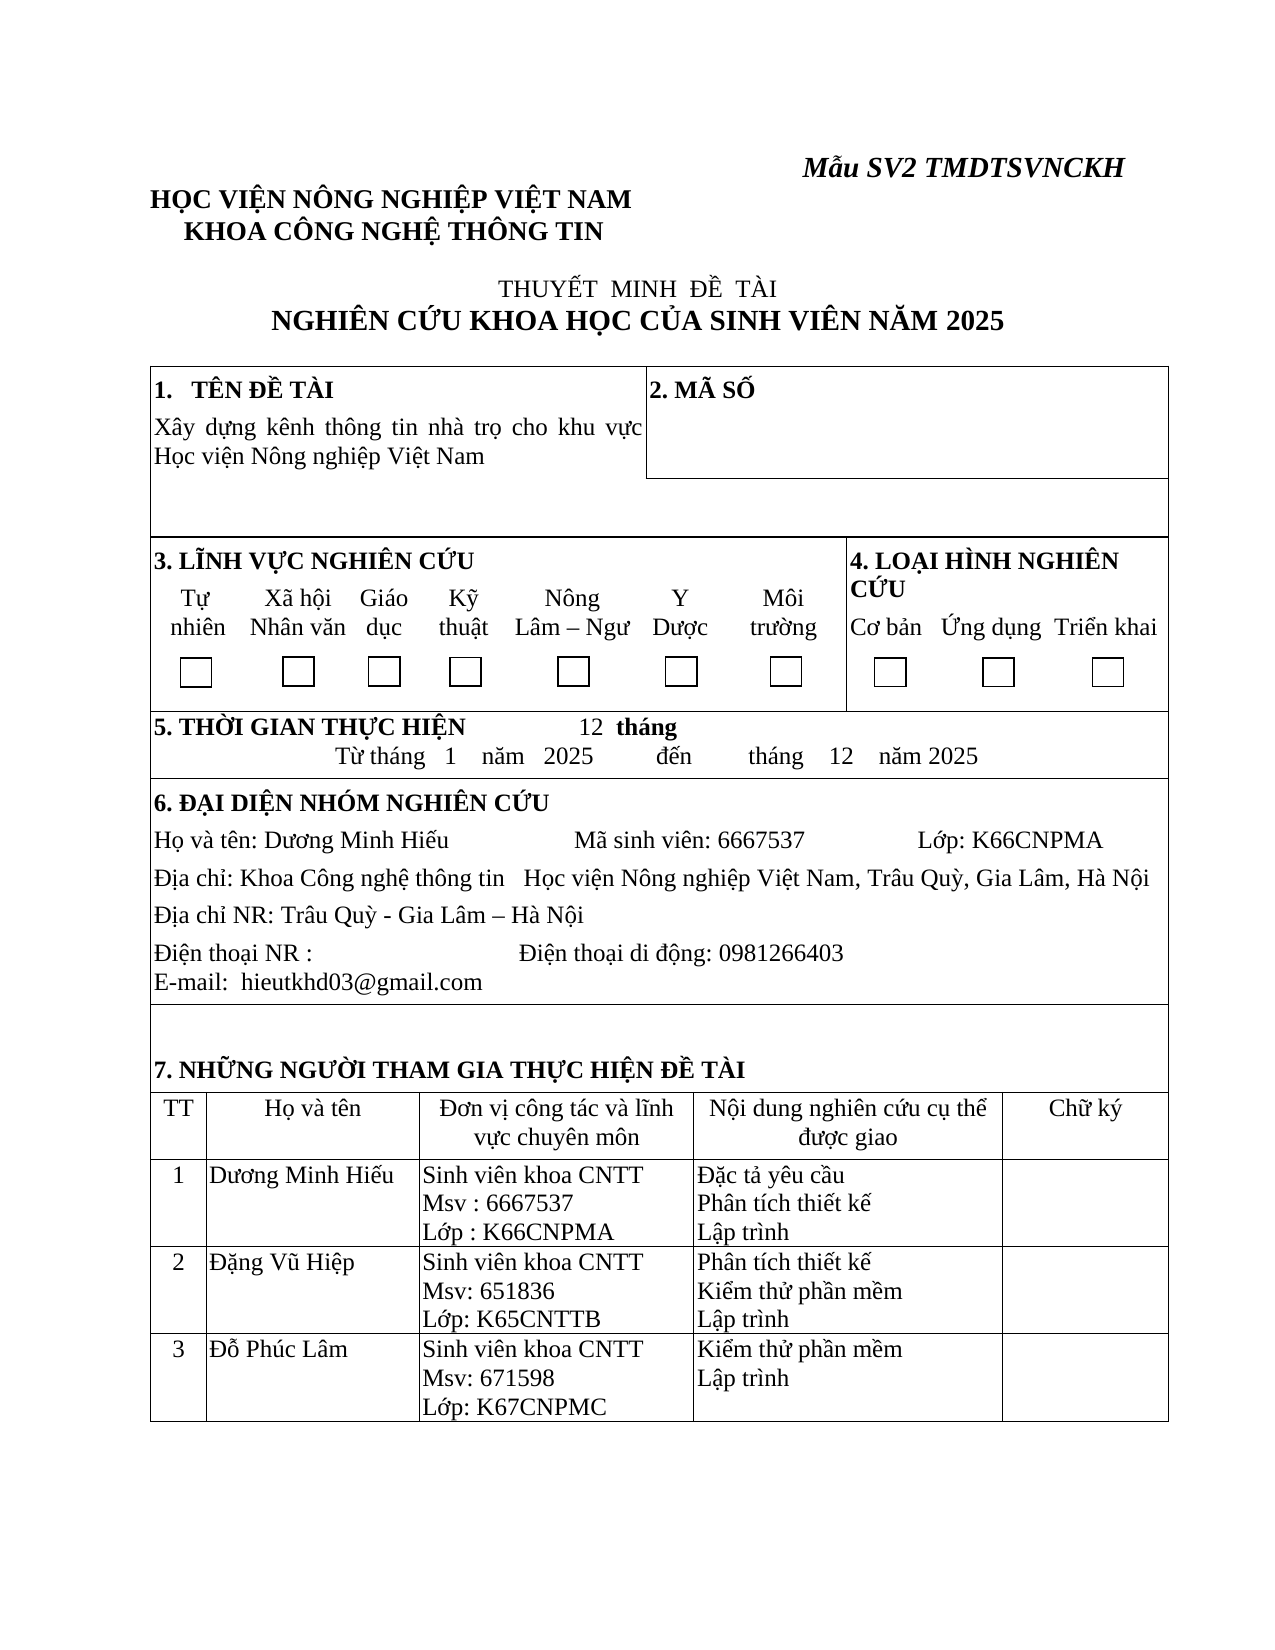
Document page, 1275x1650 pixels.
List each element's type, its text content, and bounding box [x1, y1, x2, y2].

table_cell [1003, 1247, 1168, 1333]
text KHOA CÔNG NGHỆ THÔNG TIN [150, 215, 1125, 246]
table_cell [151, 478, 1168, 536]
table_cell 4. LOẠI HÌNH NGHIÊN CỨU Cơ bản Ứng dụng Triển khai [847, 538, 1168, 711]
table_cell 3. LĨNH VỰC NGHIÊN CỨU Tự Xã hội Giáo Kỹ Nông Y Môi nhiên Nhân văn dục thuật Lâm – Ngư Dược trường [151, 538, 846, 711]
table_cell Sinh viên khoa CNTT Msv : 6667537 Lớp : K66CNPMA [420, 1160, 693, 1246]
table_cell Sinh viên khoa CNTT Msv: 651836 Lớp: K65CNTTB [420, 1247, 693, 1333]
table_header TÊN ĐỀ TÀI Xây dựng kênh thông tin nhà trọ cho khu vực Học viện Nông nghiệp Việt Nam [151, 367, 646, 478]
text Mẫu SV2 TMDTSVNCKH [150, 150, 1125, 183]
table_cell 3 [151, 1334, 206, 1421]
table_cell 7. NHỮNG NGƯỜI THAM GIA THỰC HIỆN ĐỀ TÀI [151, 1005, 1168, 1092]
table_cell TT [151, 1093, 206, 1159]
table_cell Sinh viên khoa CNTT Msv: 671598 Lớp: K67CNPMC [420, 1334, 693, 1421]
table_cell Dương Minh Hiếu [207, 1160, 419, 1246]
table_cell 2 [151, 1247, 206, 1333]
table_cell Kiểm thử phần mềm Lập trình [694, 1334, 1002, 1421]
table_cell Đặc tả yêu cầu Phân tích thiết kế Lập trình [694, 1160, 1002, 1246]
text THUYẾT MINH ĐỀ TÀI [150, 274, 1125, 303]
table_cell Đặng Vũ Hiệp [207, 1247, 419, 1333]
table_cell Nội dung nghiên cứu cụ thể được giao [694, 1093, 1002, 1159]
table_cell 5. THỜI GIAN THỰC HIỆN 12 tháng Từ tháng 1 năm 2025 đến tháng 12 năm 2025 [151, 712, 1168, 778]
text HỌC VIỆN NÔNG NGHIỆP VIỆT NAM [150, 183, 1125, 215]
table_cell Họ và tên [207, 1093, 419, 1159]
table_header 2. MÃ SỐ [647, 367, 1168, 478]
table_cell Phân tích thiết kế Kiểm thử phần mềm Lập trình [694, 1247, 1002, 1333]
table_cell 6. ĐẠI DIỆN NHÓM NGHIÊN CỨU Họ và tên: Dương Minh Hiếu Mã sinh viên: 6667537 Lớp: K66CNPMA Địa chỉ: Khoa Công nghệ thông tin Học viện Nông nghiệp Việt Nam, Trâu Quỳ, Gia Lâm, Hà Nội Địa chỉ NR: Trâu Quỳ - Gia Lâm – Hà Nội Điện thoại NR : Điện thoại di động: 0981266403 E-mail: hieutkhd03@gmail.com [151, 779, 1168, 1004]
table_cell Đơn vị công tác và lĩnh vực chuyên môn [420, 1093, 693, 1159]
text NGHIÊN CỨU KHOA HỌC CỦA SINH VIÊN NĂM 2025 [150, 303, 1125, 337]
table_cell Đỗ Phúc Lâm [207, 1334, 419, 1421]
table_cell [1003, 1160, 1168, 1246]
table_cell [1003, 1334, 1168, 1421]
table_cell Chữ ký [1003, 1093, 1168, 1159]
table_cell 1 [151, 1160, 206, 1246]
